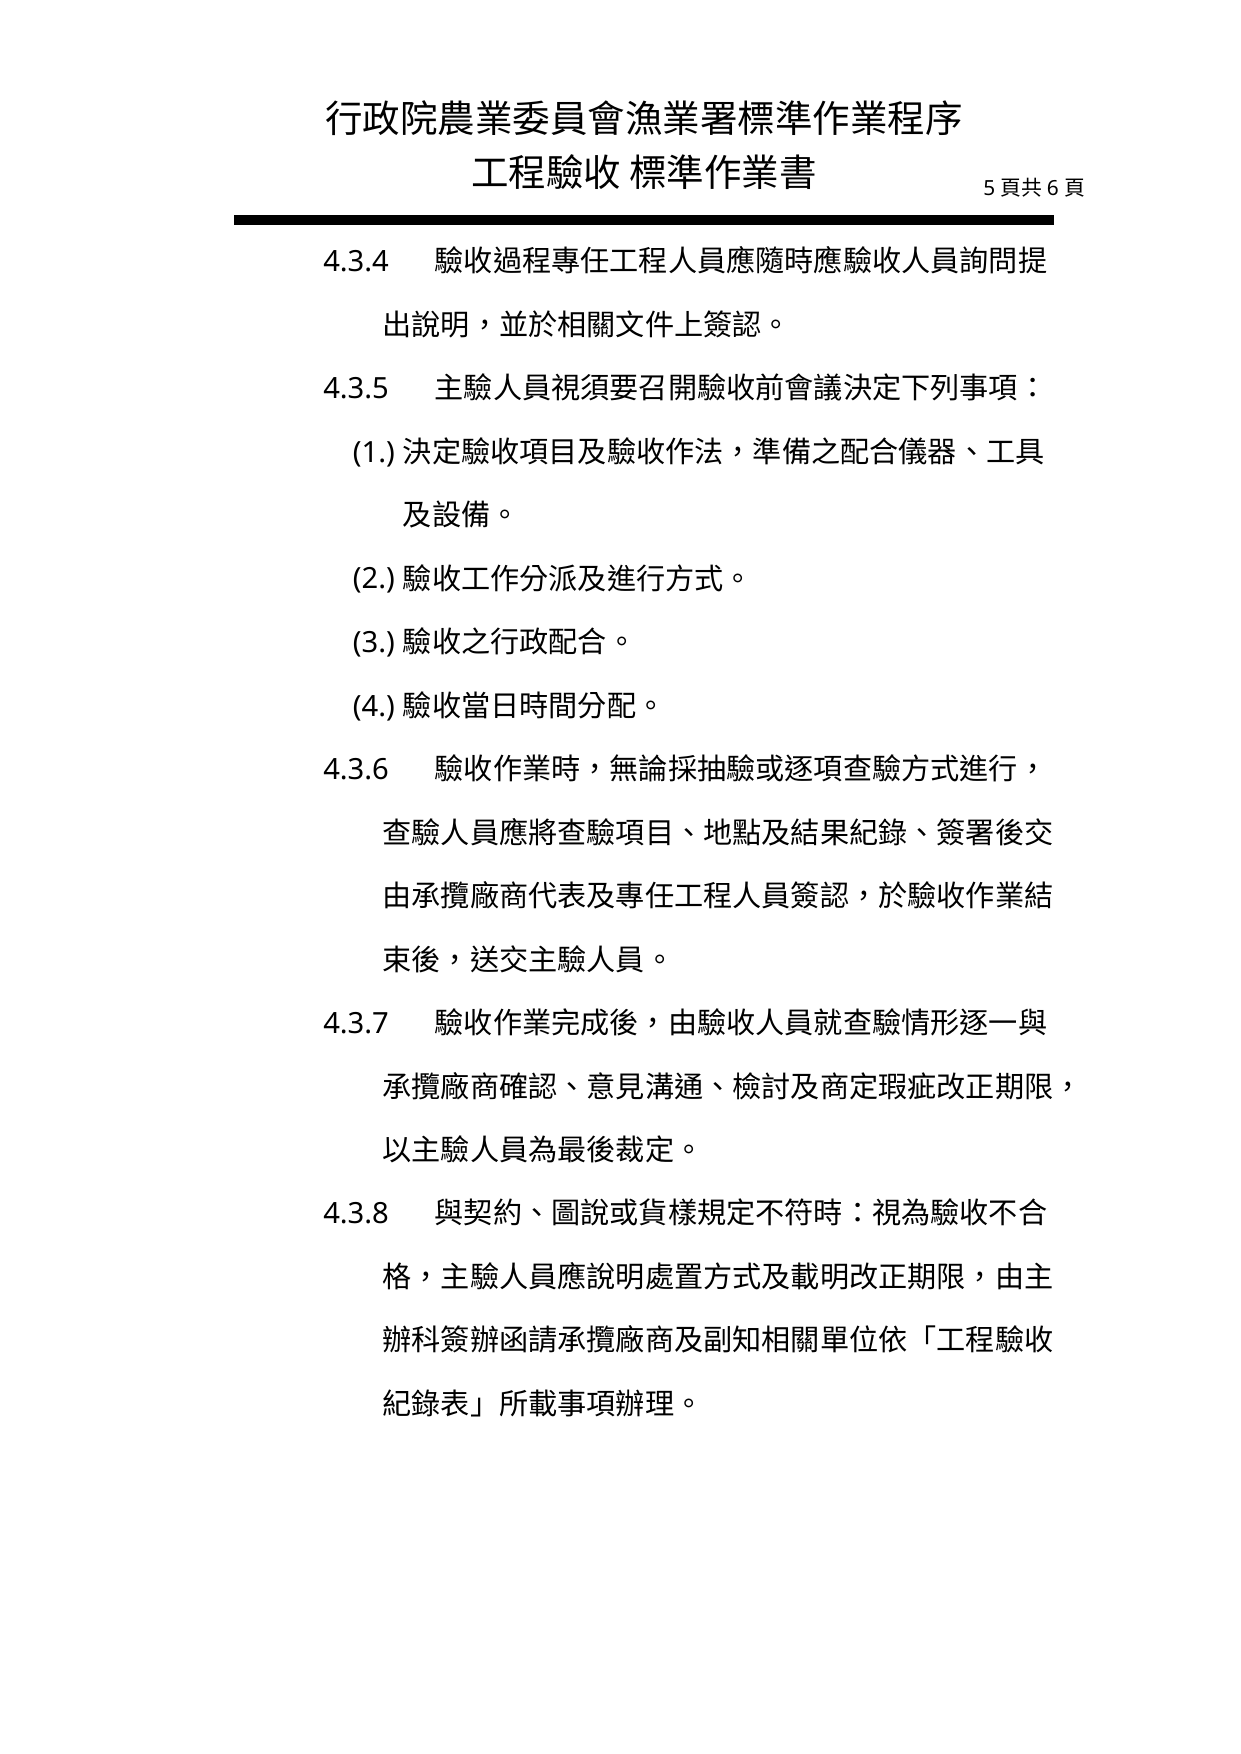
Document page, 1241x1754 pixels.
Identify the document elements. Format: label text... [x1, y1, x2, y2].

list 與契約、圖說或貨樣規定不符時：視為驗收不合格，主驗人員應說明處置方式及載明改正期限，由主辦科簽辦函請承攬廠商及副知相關單位依「工程驗收紀錄表」所載事項辦理。 [323, 1190, 1053, 1423]
list 決定驗收項目及驗收作法，準備之配合儀器、工具及設備。 [353, 428, 1053, 534]
list 驗收工作分派及進行方式。 [353, 555, 1053, 597]
list 驗收過程專任工程人員應隨時應驗收人員詢問提出說明，並於相關文件上簽認。 [323, 238, 1053, 343]
list 驗收當日時間分配。 [353, 682, 1053, 724]
list 驗收作業完成後，由驗收人員就查驗情形逐一與承攬廠商確認、意見溝通、檢討及商定瑕疵改正期限，以主驗人員為最後裁定。 [323, 999, 1053, 1169]
list 驗收之行政配合。 [353, 619, 1053, 661]
list 驗收作業時，無論採抽驗或逐項查驗方式進行，查驗人員應將查驗項目、地點及結果紀錄、簽署後交由承攬廠商代表及專任工程人員簽認，於驗收作業結束後，送交主驗人員。 [323, 746, 1053, 978]
list 主驗人員視須要召開驗收前會議決定下列事項： [323, 364, 1053, 407]
